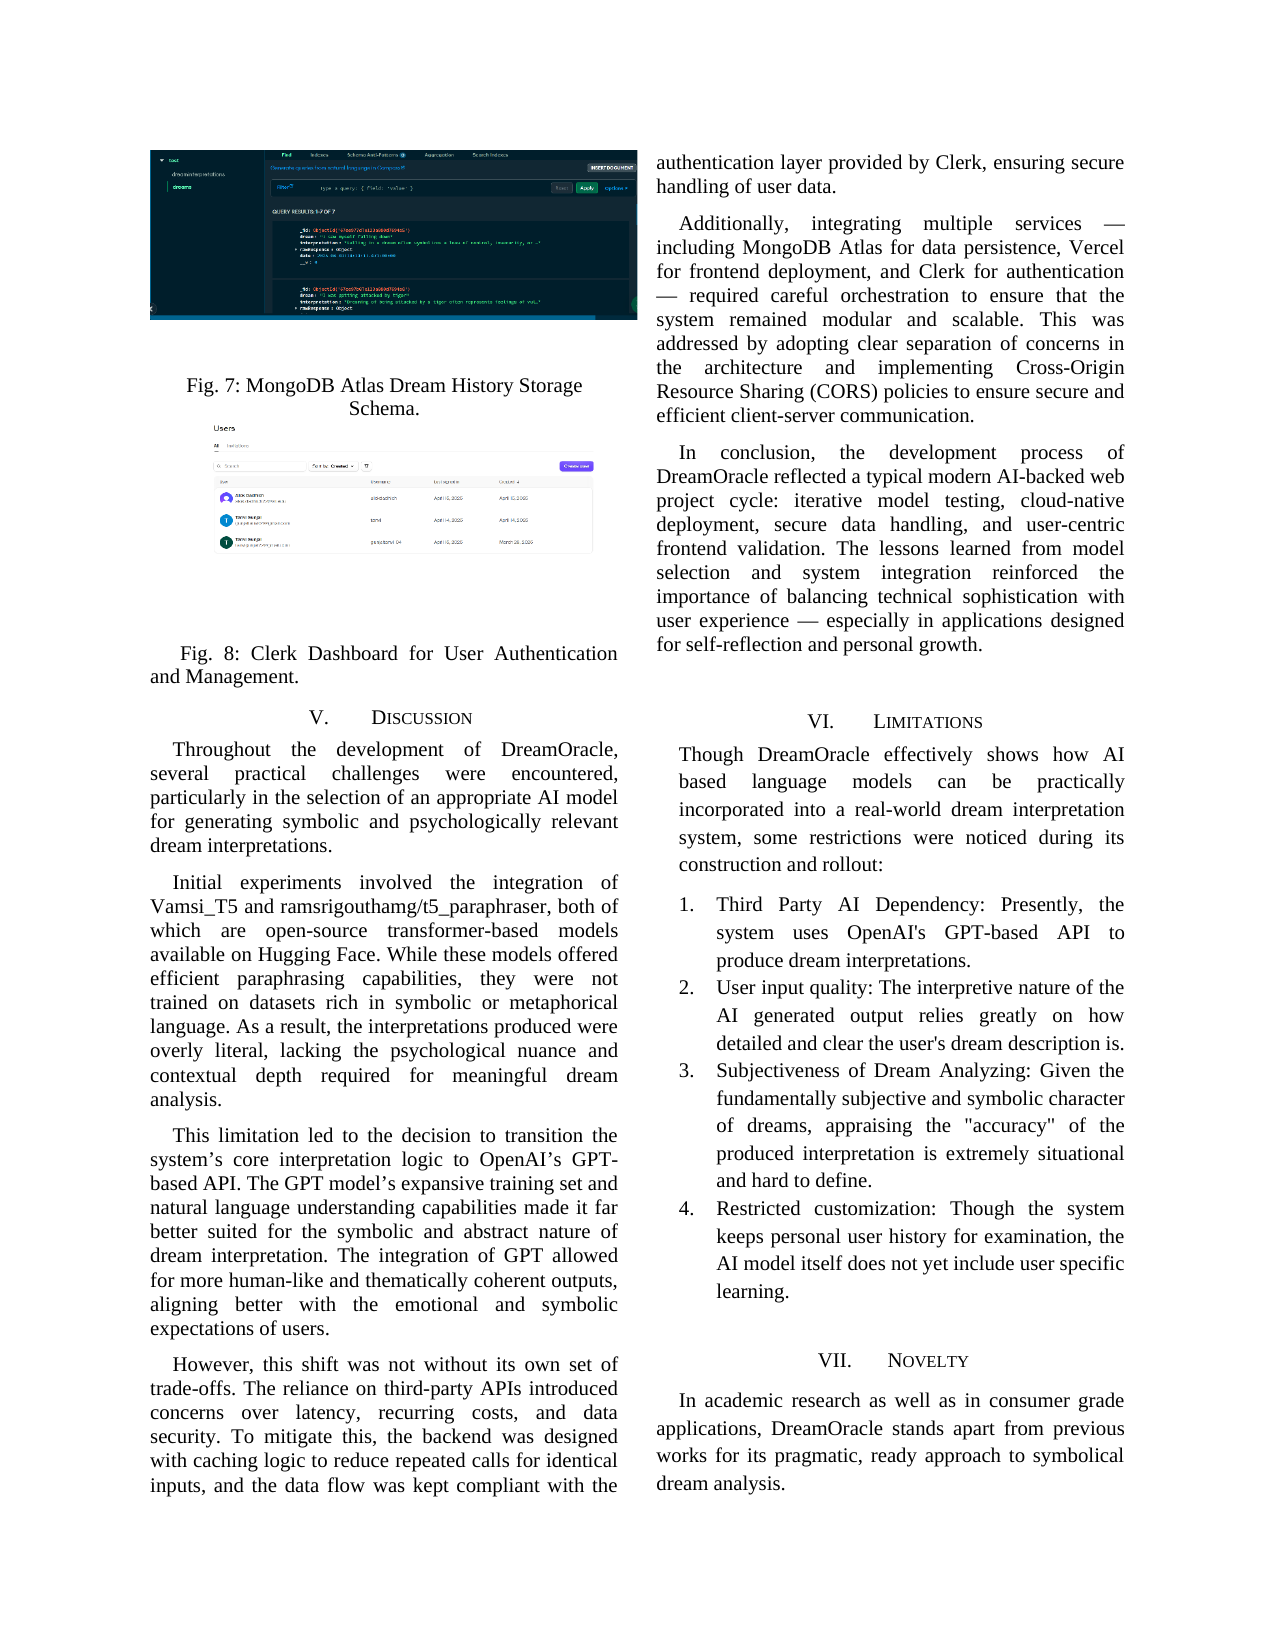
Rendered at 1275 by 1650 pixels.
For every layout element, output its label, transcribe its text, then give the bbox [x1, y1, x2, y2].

text However, this shift was not without its own set of trade-offs. The reliance on third-party APIs introduced concerns over latency, recurring costs, and data security. To mitigate this, the backend was designed with caching logic to reduce repeated calls for identical inputs, and the data flow was kept compliant with the authentication layer provided by Clerk, ensuring secure handling of user data. [150, 1352, 619, 1497]
subtitle Limitations [656, 709, 1125, 733]
text Initial experiments involved the integration of Vamsi_T5 and ramsrigouthamg/t5_paraphraser, both of which are open-source transformer-based models available on Hugging Face. While these models offered efficient paraphrasing capabilities, they were not trained on datasets rich in symbolic or metaphorical language. As a result, the interpretations produced were overly literal, lacking the psychological nuance and contextual depth required for meaningful dream analysis. [150, 870, 619, 1111]
picture [150, 150, 263, 314]
text Additionally, integrating multiple services — including MongoDB Atlas for data persistence, Vercel for frontend deployment, and Clerk for authentication — required careful orchestration to ensure that the system remained modular and scalable. This was addressed by adopting clear separation of concerns in the architecture and implementing Cross-Origin Resource Sharing (CORS) policies to ensure secure and efficient client-server communication. [656, 211, 1125, 427]
text Fig. 8: Clerk Dashboard for User Authentication and Management. [150, 642, 619, 688]
text Throughout the development of DreamOracle, several practical challenges were encountered, particularly in the selection of an appropriate AI model for generating symbolic and psychologically relevant dream interpretations. [150, 737, 619, 857]
list Restricted customization: Though the system keeps personal user history for examination, the AI model itself does not yet include user specific learning. [679, 1196, 1125, 1303]
picture [150, 420, 638, 591]
text Though DreamOracle effectively shows how AI based language models can be practically incorporated into a real-world dream interpretation system, some restrictions were noticed during its construction and rollout: [679, 742, 1125, 876]
list Subjectiveness of Dream Analyzing: Given the fundamentally subjective and symbolic character of dreams, appraising the "accuracy" of the produced interpretation is extremely situational and hard to define. [679, 1058, 1125, 1192]
text Fig. 7: MongoDB Atlas Dream History Storage Schema. [150, 374, 619, 420]
subtitle Novelty [656, 1348, 1125, 1372]
subtitle Discussion [150, 705, 619, 729]
picture [266, 150, 638, 314]
text In conclusion, the development process of DreamOracle reflected a typical modern AI-backed web project cycle: iterative model testing, cloud-native deployment, secure data handling, and user-centric frontend validation. The lessons learned from model selection and system integration reinforced the importance of balancing technical sophistication with user experience — especially in applications designed for self-reflection and personal growth. [656, 440, 1125, 656]
list Third Party AI Dependency: Presently, the system uses OpenAI's GPT-based API to produce dream interpretations. [679, 892, 1125, 972]
text This limitation led to the decision to transition the system’s core interpretation logic to OpenAI’s GPT-based API. The GPT model’s expansive training set and natural language understanding capabilities made it far better suited for the symbolic and abstract nature of dream interpretation. The integration of GPT allowed for more human-like and thematically coherent outputs, aligning better with the emotional and symbolic expectations of users. [150, 1123, 619, 1340]
list User input quality: The interpretive nature of the AI generated output relies greatly on how detailed and clear the user's dream description is. [679, 975, 1125, 1054]
text In academic research as well as in consumer grade applications, DreamOracle stands apart from previous works for its pragmatic, ready approach to symbolical dream analysis. [656, 1388, 1125, 1495]
